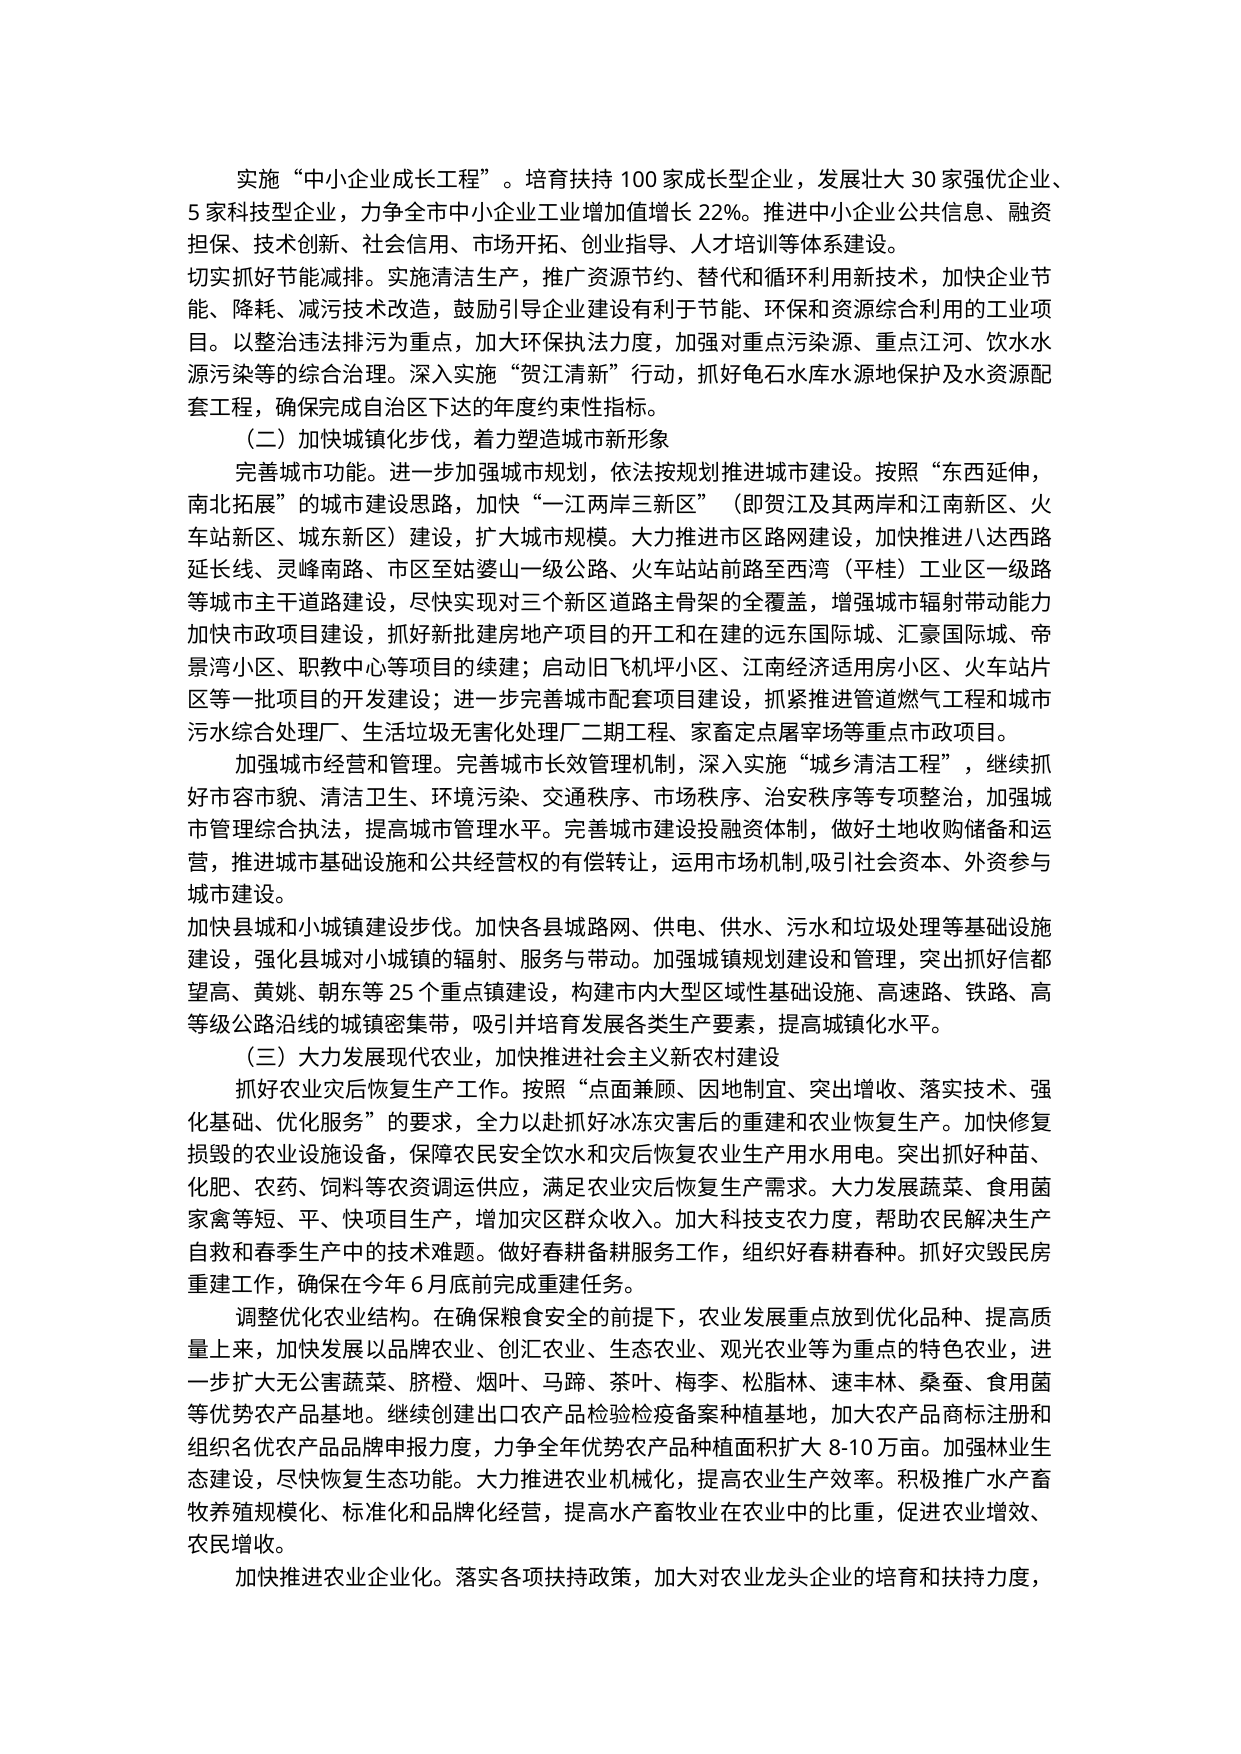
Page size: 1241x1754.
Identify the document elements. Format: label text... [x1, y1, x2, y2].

text 切实抓好节能减排。实施清洁生产，推广资源节约、替代和循环利用新技术，加快企业节能、降耗、减污技术改造，鼓励引导企业建设有利于节能、环保和资源综合利用的工业项目。以整治违法排污为重点，加大环保执法力度，加强对重点污染源、重点江河、饮水水源污染等的综合治理。深入实施“贺江清新”行动，抓好龟石水库水源地保护及水资源配套工程，确保完成自治区下达的年度约束性指标。 [187, 259, 1053, 422]
text 加强城市经营和管理。完善城市长效管理机制，深入实施“城乡清洁工程”，继续抓好市容市貌、清洁卫生、环境污染、交通秩序、市场秩序、治安秩序等专项整治，加强城市管理综合执法，提高城市管理水平。完善城市建设投融资体制，做好土地收购储备和运营，推进城市基础设施和公共经营权的有偿转让，运用市场机制,吸引社会资本、外资参与城市建设。 [187, 747, 1053, 909]
text （二）加快城镇化步伐，着力塑造城市新形象 [187, 422, 1053, 454]
text 完善城市功能。进一步加强城市规划，依法按规划推进城市建设。按照“东西延伸，南北拓展”的城市建设思路，加快“一江两岸三新区”（即贺江及其两岸和江南新区、火车站新区、城东新区）建设，扩大城市规模。大力推进市区路网建设，加快推进八达西路延长线、灵峰南路、市区至姑婆山一级公路、火车站站前路至西湾（平桂）工业区一级路等城市主干道路建设，尽快实现对三个新区道路主骨架的全覆盖，增强城市辐射带动能力。加快市政项目建设，抓好新批建房地产项目的开工和在建的远东国际城、汇豪国际城、帝景湾小区、职教中心等项目的续建；启动旧飞机坪小区、江南经济适用房小区、火车站片区等一批项目的开发建设；进一步完善城市配套项目建设，抓紧推进管道燃气工程和城市污水综合处理厂、生活垃圾无害化处理厂二期工程、家畜定点屠宰场等重点市政项目。 [187, 454, 1053, 747]
text 抓好农业灾后恢复生产工作。按照“点面兼顾、因地制宜、突出增收、落实技术、强化基础、优化服务”的要求，全力以赴抓好冰冻灾害后的重建和农业恢复生产。加快修复损毁的农业设施设备，保障农民安全饮水和灾后恢复农业生产用水用电。突出抓好种苗、化肥、农药、饲料等农资调运供应，满足农业灾后恢复生产需求。大力发展蔬菜、食用菌、家禽等短、平、快项目生产，增加灾区群众收入。加大科技支农力度，帮助农民解决生产自救和春季生产中的技术难题。做好春耕备耕服务工作，组织好春耕春种。抓好灾毁民房重建工作，确保在今年6月底前完成重建任务。 [187, 1072, 1053, 1299]
text 实施“中小企业成长工程”。培育扶持100家成长型企业，发展壮大30家强优企业、5家科技型企业，力争全市中小企业工业增加值增长22%。推进中小企业公共信息、融资担保、技术创新、社会信用、市场开拓、创业指导、人才培训等体系建设。 [187, 162, 1053, 259]
text 调整优化农业结构。在确保粮食安全的前提下，农业发展重点放到优化品种、提高质量上来，加快发展以品牌农业、创汇农业、生态农业、观光农业等为重点的特色农业，进一步扩大无公害蔬菜、脐橙、烟叶、马蹄、茶叶、梅李、松脂林、速丰林、桑蚕、食用菌等优势农产品基地。继续创建出口农产品检验检疫备案种植基地，加大农产品商标注册和组织名优农产品品牌申报力度，力争全年优势农产品种植面积扩大8-10万亩。加强林业生态建设，尽快恢复生态功能。大力推进农业机械化，提高农业生产效率。积极推广水产畜牧养殖规模化、标准化和品牌化经营，提高水产畜牧业在农业中的比重，促进农业增效、农民增收。 [187, 1299, 1053, 1559]
text 加快县城和小城镇建设步伐。加快各县城路网、供电、供水、污水和垃圾处理等基础设施建设，强化县城对小城镇的辐射、服务与带动。加强城镇规划建设和管理，突出抓好信都、望高、黄姚、朝东等25个重点镇建设，构建市内大型区域性基础设施、高速路、铁路、高等级公路沿线的城镇密集带，吸引并培育发展各类生产要素，提高城镇化水平。 [187, 909, 1053, 1039]
text （三）大力发展现代农业，加快推进社会主义新农村建设 [187, 1039, 1053, 1072]
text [187, 1559, 1053, 1592]
